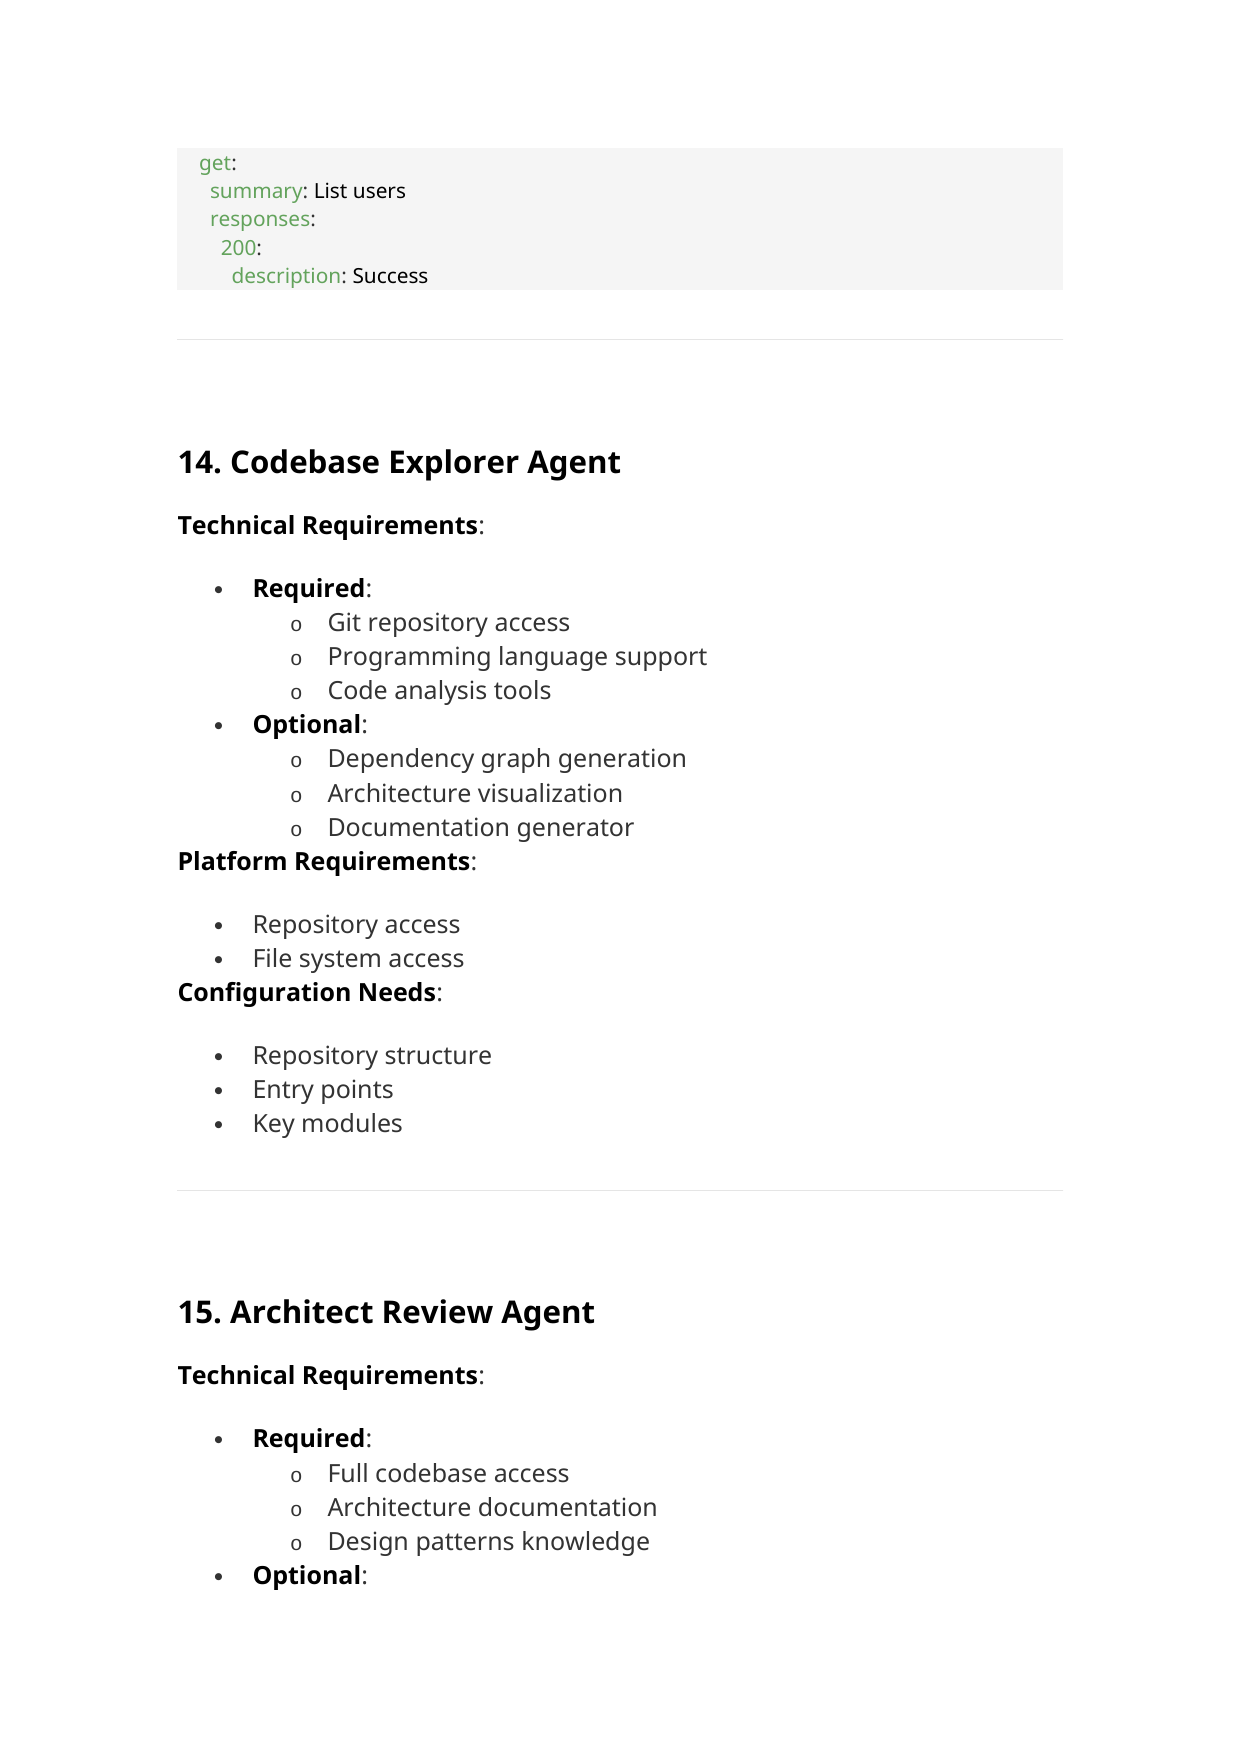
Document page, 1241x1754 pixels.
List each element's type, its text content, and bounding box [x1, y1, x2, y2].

list Code analysis tools [290, 673, 1063, 707]
list Architecture visualization [290, 775, 1063, 809]
text 14. Codebase Explorer Agent [177, 440, 1063, 483]
list Optional: [215, 707, 1063, 741]
list File system access [215, 941, 1063, 975]
list Full codebase access [290, 1455, 1063, 1489]
text 200: [177, 233, 1063, 261]
text Technical Requirements: [177, 1358, 1063, 1392]
list Repository access [215, 907, 1063, 941]
text Configuration Needs: [177, 975, 1063, 1009]
list Optional: [215, 1557, 1063, 1591]
text description: Success [177, 261, 1063, 290]
text get: [177, 148, 1063, 176]
text responses: [177, 204, 1063, 233]
list Design patterns knowledge [290, 1523, 1063, 1557]
list Required: [215, 1421, 1063, 1455]
list Entry points [215, 1072, 1063, 1106]
list Architecture documentation [290, 1489, 1063, 1523]
list Programming language support [290, 639, 1063, 673]
list Key modules [215, 1106, 1063, 1140]
list Repository structure [215, 1038, 1063, 1072]
text Technical Requirements: [177, 508, 1063, 542]
list Required: [215, 571, 1063, 605]
list Documentation generator [290, 809, 1063, 843]
text 15. Architect Review Agent [177, 1290, 1063, 1333]
list Git repository access [290, 605, 1063, 639]
text summary: List users [177, 176, 1063, 204]
list Dependency graph generation [290, 741, 1063, 775]
text Platform Requirements: [177, 843, 1063, 877]
